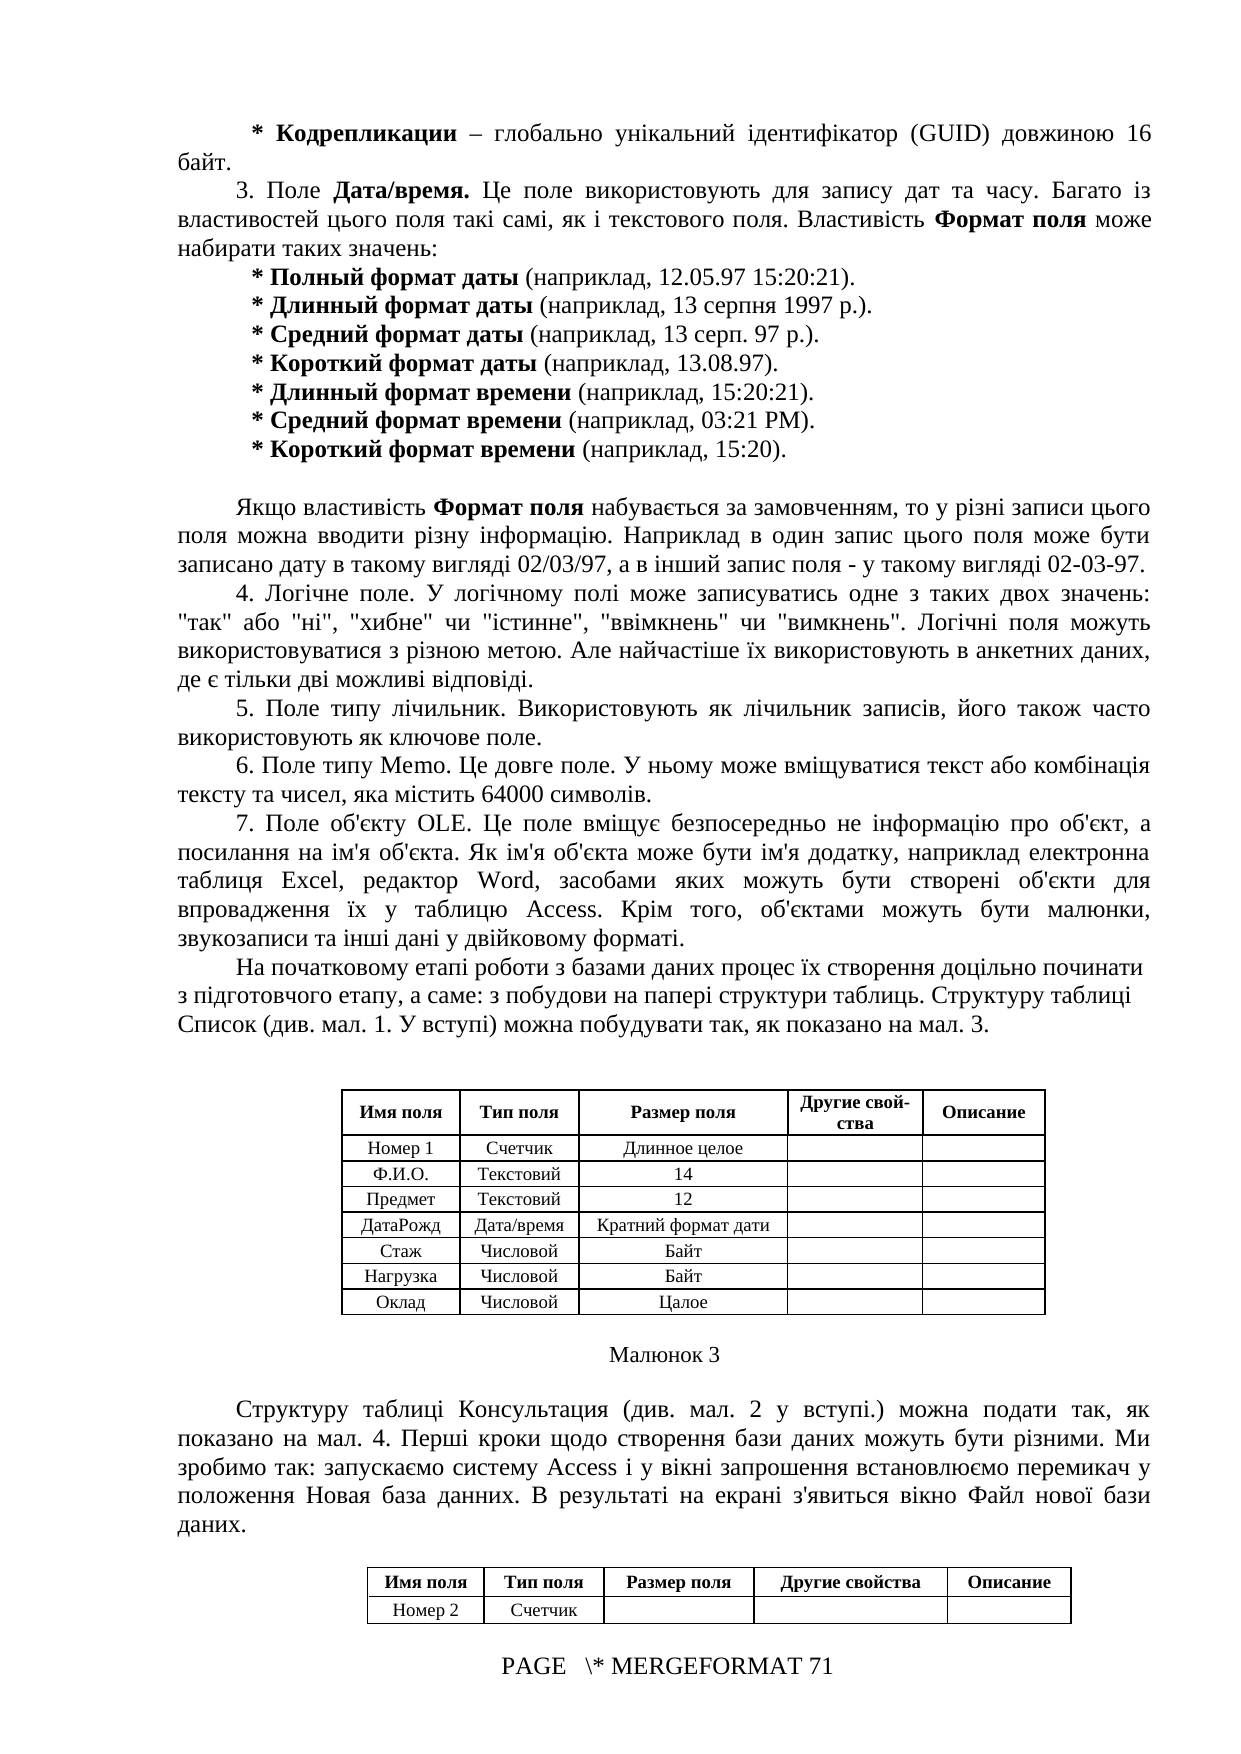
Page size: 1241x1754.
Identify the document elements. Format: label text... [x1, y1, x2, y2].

table_cell [923, 1187, 927, 1211]
table_cell [918, 1162, 922, 1186]
table_cell [923, 1238, 927, 1262]
table_cell [605, 1597, 753, 1623]
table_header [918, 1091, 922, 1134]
table_cell [918, 1264, 922, 1288]
text На початковому етапі роботи з базами даних процес їх створення доцільно починати з підготовчого етапу, а саме: з побудови на папері структури таблиць. Структуру таблиці Список (див. мал. 1. У вступі) можна побудувати так, як показано на мал. 3. [177, 952, 1152, 1038]
text 4. Логічне поле. У логічному полі може записуватись одне з таких двох значень: "так" або "ні", "хибне" чи "істинне", "ввімкнень" чи "вимкнень". Логічні поля можуть використовуватися з різною метою. Але найчастіше їх використовують в анкетних даних, де є тільки дві можливі відповіді. [177, 578, 1152, 693]
table_cell Счетчик [461, 1136, 578, 1160]
table_cell [788, 1187, 792, 1211]
table_header Описание [924, 1091, 1044, 1134]
table_cell [948, 1597, 1070, 1623]
table_cell [923, 1162, 927, 1186]
table_cell [923, 1264, 927, 1288]
table_cell [755, 1597, 947, 1623]
table_header Описание [948, 1568, 1070, 1596]
table_cell [788, 1136, 792, 1160]
text 3. Поле Дата/время. Це поле використовують для запису дат та часу. Багато із властивостей цього поля такі самі, як і текстового поля. Властивість Формат поля може набирати таких значень: [177, 176, 1152, 262]
text Малюнок 3 [177, 1342, 1152, 1368]
table_cell [923, 1213, 927, 1237]
text * Полный формат даты (наприклад, 12.05.97 15:20:21). [177, 262, 1152, 291]
table_cell [918, 1290, 922, 1314]
table_cell Длинное целое [580, 1136, 787, 1160]
table_cell Номер 1 [343, 1136, 459, 1160]
table_cell ДатаРожд [343, 1213, 459, 1237]
table_cell [923, 1136, 927, 1160]
table_cell [918, 1136, 922, 1160]
table_header Размер поля [605, 1568, 753, 1596]
table_header Имя поля [343, 1091, 459, 1134]
text * Короткий формат даты (наприклад, 13.08.97). [177, 348, 1152, 377]
table_cell [788, 1264, 792, 1288]
table_cell Байт [580, 1238, 787, 1262]
table_cell Счетчик [485, 1597, 603, 1623]
table_header Другие свойства [755, 1568, 947, 1596]
table_header Имя поля [368, 1568, 483, 1596]
text Структуру таблиці Консультация (див. мал. 2 у вступі.) можна подати так, як показано на мал. 4. Перші кроки щодо створення бази даних можуть бути різними. Ми зробимо так: запускаємо систему Access і у вікні запрошення встановлюємо перемикач у положення Новая база данних. В результаті на екрані з'явиться вікно Файл нової бази даних. [177, 1394, 1152, 1538]
table_cell Нагрузка [343, 1264, 459, 1288]
text Якщо властивість Формат поля набувається за замовченням, то у різні записи цього поля можна вводити різну інформацію. Наприклад в один запис цього поля може бути записано дату в такому вигляді 02/03/97, а в інший запис поля - у такому вигляді 02-03-97. [177, 492, 1152, 578]
text * Длинный формат времени (наприклад, 15:20:21). [177, 377, 1152, 406]
table_cell Цалое [580, 1290, 787, 1314]
table_cell [788, 1162, 792, 1186]
table_cell Ф.И.О. [343, 1162, 459, 1186]
table_cell Дата/время [461, 1213, 578, 1237]
table_cell 14 [580, 1162, 787, 1186]
table_cell [923, 1290, 927, 1314]
text * Кодрепликации – глобально унікальний ідентифікатор (GUID) довжиною 16 байт. [177, 118, 1152, 176]
table_cell Стаж [343, 1238, 459, 1262]
table_cell Кратний формат дати [580, 1213, 787, 1237]
table_cell Текстовий [461, 1162, 578, 1186]
table_cell Байт [580, 1264, 787, 1288]
table_header Тип поля [485, 1568, 603, 1596]
table_cell [918, 1187, 922, 1211]
table_cell [918, 1238, 922, 1262]
text * Длинный формат даты (наприклад, 13 серпня 1997 p.). [177, 291, 1152, 319]
table_cell [918, 1213, 922, 1237]
table_header Размер поля [580, 1091, 787, 1134]
text 5. Поле типу лічильник. Використовують як лічильник записів, його також часто використовують як ключове поле. [177, 693, 1152, 751]
table_cell 12 [580, 1187, 787, 1211]
table_cell Числовой [461, 1238, 578, 1262]
table_cell Оклад [343, 1290, 459, 1314]
text 7. Поле об'єкту OLE. Це поле вміщує безпосередньо не інформацію про об'єкт, а посилання на ім'я об'єкта. Як ім'я об'єкта може бути ім'я додатку, наприклад електронна таблиця Excel, редактор Word, засобами яких можуть бути створені об'єкти для впровадження їх у таблицю Access. Крім того, об'єктами можуть бути малюнки, звукозаписи та інші дані у двійковому форматі. [177, 808, 1152, 952]
table_cell [788, 1213, 792, 1237]
table_cell Номер 2 [368, 1597, 483, 1623]
text * Средний формат времени (наприклад, 03:21 РМ). [177, 406, 1152, 434]
text * Короткий формат времени (наприклад, 15:20). [177, 434, 1152, 463]
table_cell Предмет [343, 1187, 459, 1211]
table_cell Числовой [461, 1264, 578, 1288]
text * Средний формат даты (наприклад, 13 серп. 97 p.). [177, 319, 1152, 348]
text 6. Поле типу Меmо. Це довге поле. У ньому може вміщуватися текст або комбінація тексту та чисел, яка містить 64000 символів. [177, 751, 1152, 808]
table_cell [788, 1290, 792, 1314]
table_cell Текстовий [461, 1187, 578, 1211]
table_cell [788, 1238, 792, 1262]
table_cell Числовой [461, 1290, 578, 1314]
table_header Тип поля [461, 1091, 578, 1134]
